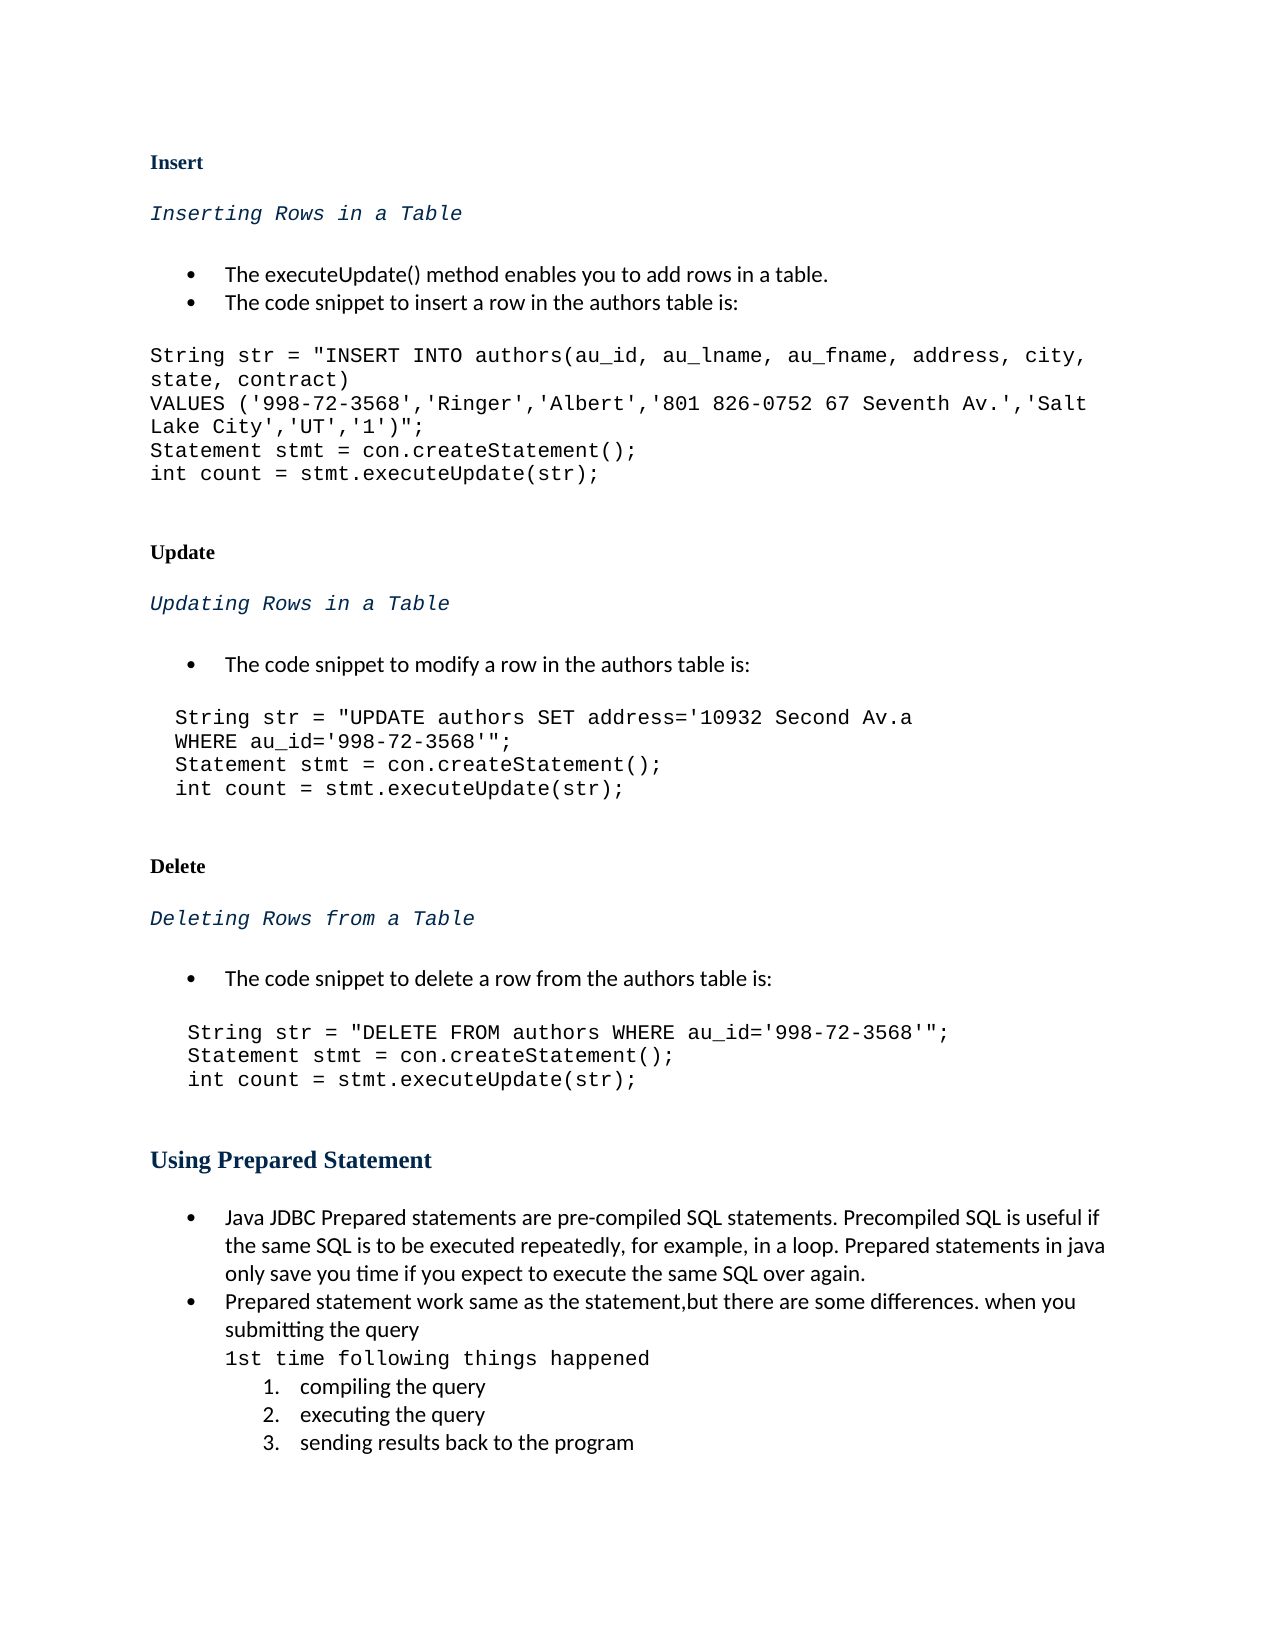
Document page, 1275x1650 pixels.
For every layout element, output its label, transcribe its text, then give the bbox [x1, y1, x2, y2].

text VALUES ('998-72-3568','Ringer','Albert','801 826-0752 67 Seventh Av.','Salt Lake City','UT','1')"; [150, 392, 1125, 440]
text WHERE au_id='998-72-3568'"; [150, 731, 1125, 754]
list The executeUpdate() method enables you to add rows in a table. [187, 260, 1125, 288]
subtitle Inserting Rows in a Table [150, 203, 1125, 227]
list The code snippet to insert a row in the authors table is: [187, 288, 1125, 316]
text String str = "DELETE FROM authors WHERE au_id='998-72-3568'"; [150, 1022, 1125, 1045]
subtitle Update [150, 540, 1125, 564]
subtitle Deleting Rows from a Table [150, 908, 1125, 931]
text Statement stmt = con.createStatement(); [150, 754, 1125, 778]
list executing the query [262, 1400, 1125, 1428]
text String str = "INSERT INTO authors(au_id, au_lname, au_fname, address, city, state, contract) [150, 345, 1125, 392]
list Java JDBC Prepared statements are pre-compiled SQL statements. Precompiled SQL is useful if the same SQL is to be executed repeatedly, for example, in a loop. Prepared statements in java only save you time if you expect to execute the same SQL over again. [187, 1203, 1125, 1287]
text int count = stmt.executeUpdate(str); [150, 778, 1125, 802]
list sending results back to the program [262, 1428, 1125, 1456]
text Statement stmt = con.createStatement(); [150, 440, 1125, 463]
subtitle Delete [150, 854, 1125, 878]
text Statement stmt = con.createStatement(); [150, 1045, 1125, 1069]
text int count = stmt.executeUpdate(str); [150, 1069, 1125, 1093]
subtitle Insert [150, 150, 1125, 174]
list Prepared statement work same as the statement,but there are some differences. when you submitting the query 1st time following things happened [187, 1287, 1125, 1372]
subtitle Updating Rows in a Table [150, 593, 1125, 617]
subtitle Using Prepared Statement [150, 1145, 1125, 1174]
text String str = "UPDATE authors SET address='10932 Second Av.a [150, 707, 1125, 731]
text int count = stmt.executeUpdate(str); [150, 463, 1125, 487]
list compiling the query [262, 1372, 1125, 1400]
list The code snippet to modify a row in the authors table is: [187, 650, 1125, 678]
list The code snippet to delete a row from the authors table is: [187, 964, 1125, 992]
